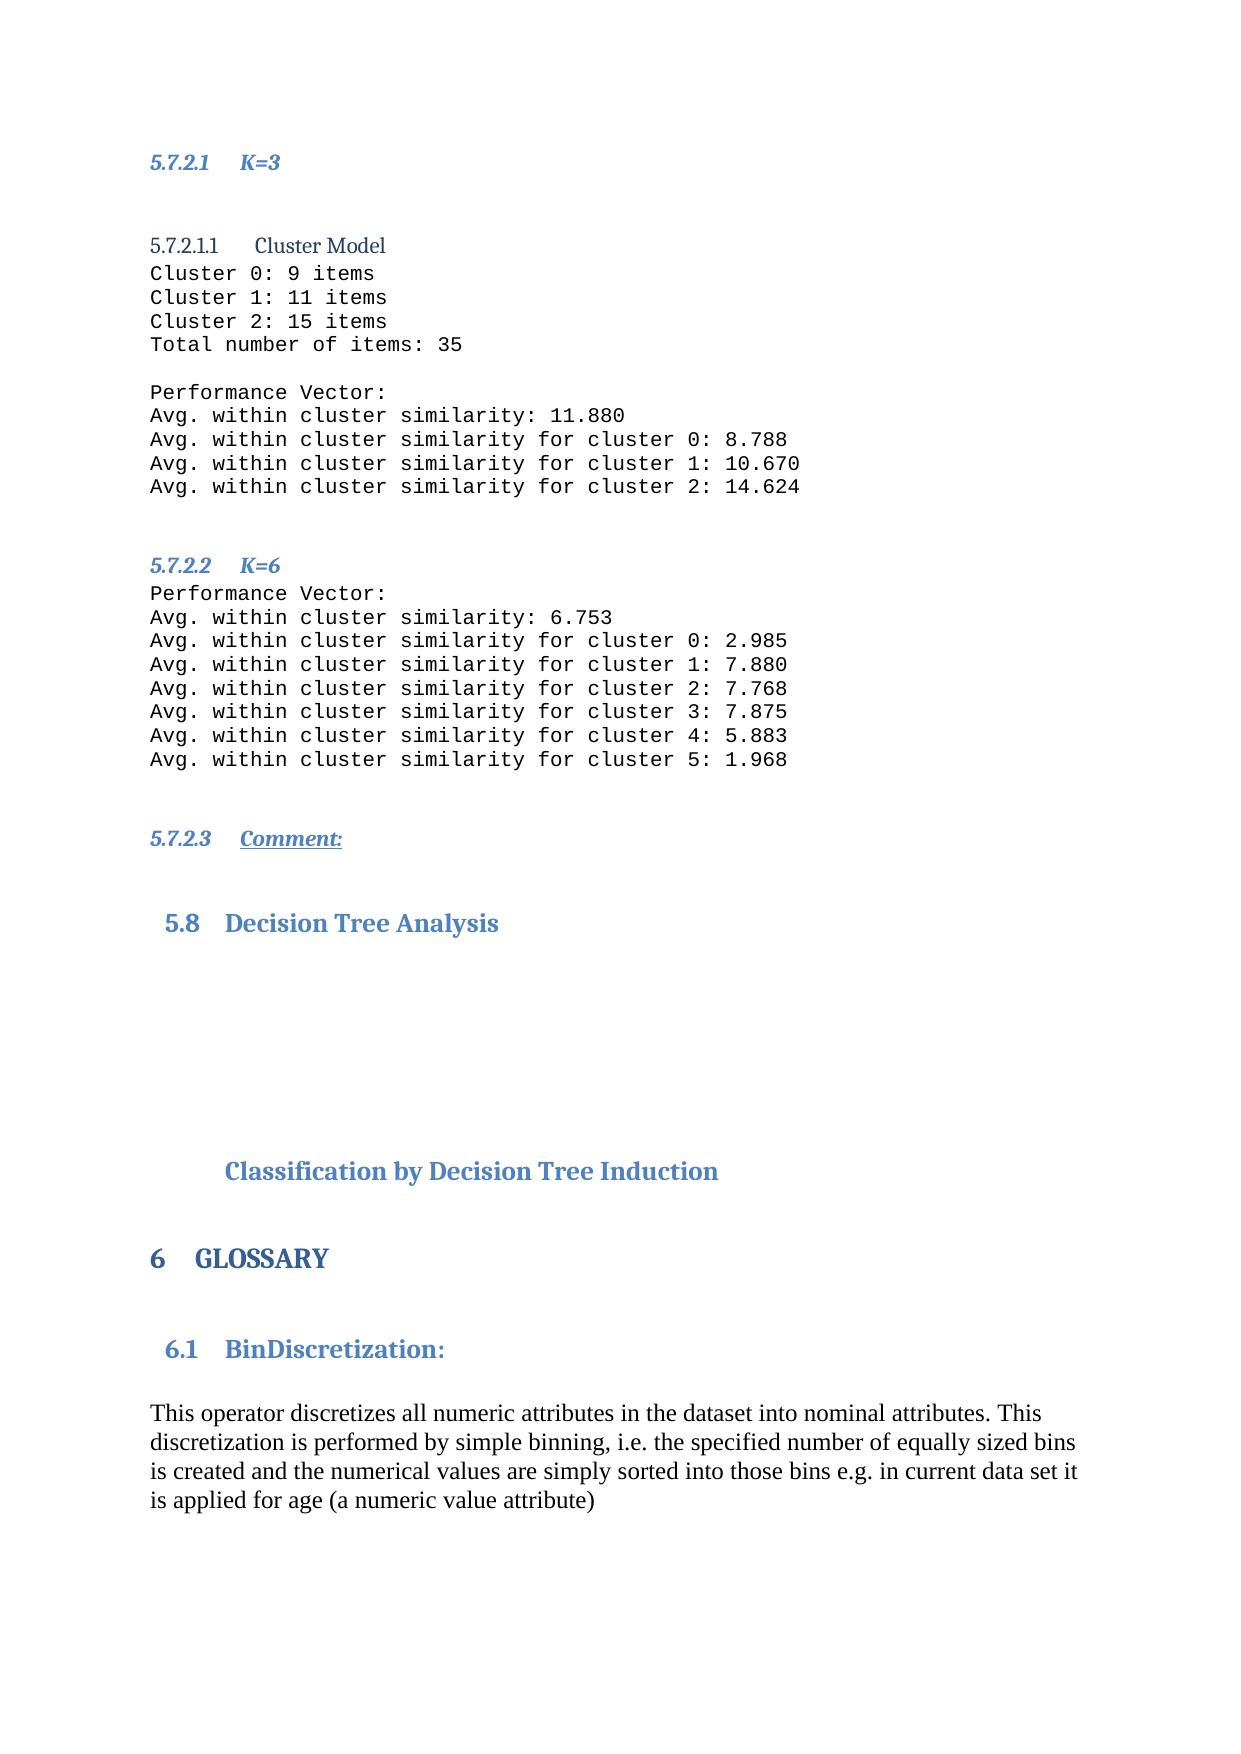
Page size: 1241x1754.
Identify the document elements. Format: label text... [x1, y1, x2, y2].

subtitle K=3 [150, 150, 1090, 176]
subtitle Cluster Model [150, 233, 1090, 259]
text Performance Vector: Avg. within cluster similarity: 11.880 Avg. within cluster similarity for cluster 0: 8.788 Avg. within cluster similarity for cluster 1: 10.670 Avg. within cluster similarity for cluster 2: 14.624 [150, 382, 1090, 500]
subtitle K=6 [150, 553, 1090, 579]
subtitle GLOSSARY [150, 1242, 1090, 1276]
subtitle Comment: [150, 825, 1090, 852]
subtitle Decision Tree Analysis [165, 908, 1090, 940]
text This operator discretizes all numeric attributes in the dataset into nominal attributes. This discretization is performed by simple binning, i.e. the specified number of equally sized bins is created and the numerical values are simply sorted into those bins e.g. in current data set it is applied for age (a numeric value attribute) [150, 1398, 1090, 1513]
subtitle BinDiscretization: [165, 1334, 1090, 1365]
subtitle Classification by Decision Tree Induction [225, 1156, 1090, 1187]
text Performance Vector: Avg. within cluster similarity: 6.753 Avg. within cluster similarity for cluster 0: 2.985 Avg. within cluster similarity for cluster 1: 7.880 Avg. within cluster similarity for cluster 2: 7.768 Avg. within cluster similarity for cluster 3: 7.875 Avg. within cluster similarity for cluster 4: 5.883 Avg. within cluster similarity for cluster 5: 1.968 [150, 583, 1090, 772]
text Cluster 0: 9 items Cluster 1: 11 items Cluster 2: 15 items Total number of items: 35 [150, 263, 1090, 358]
